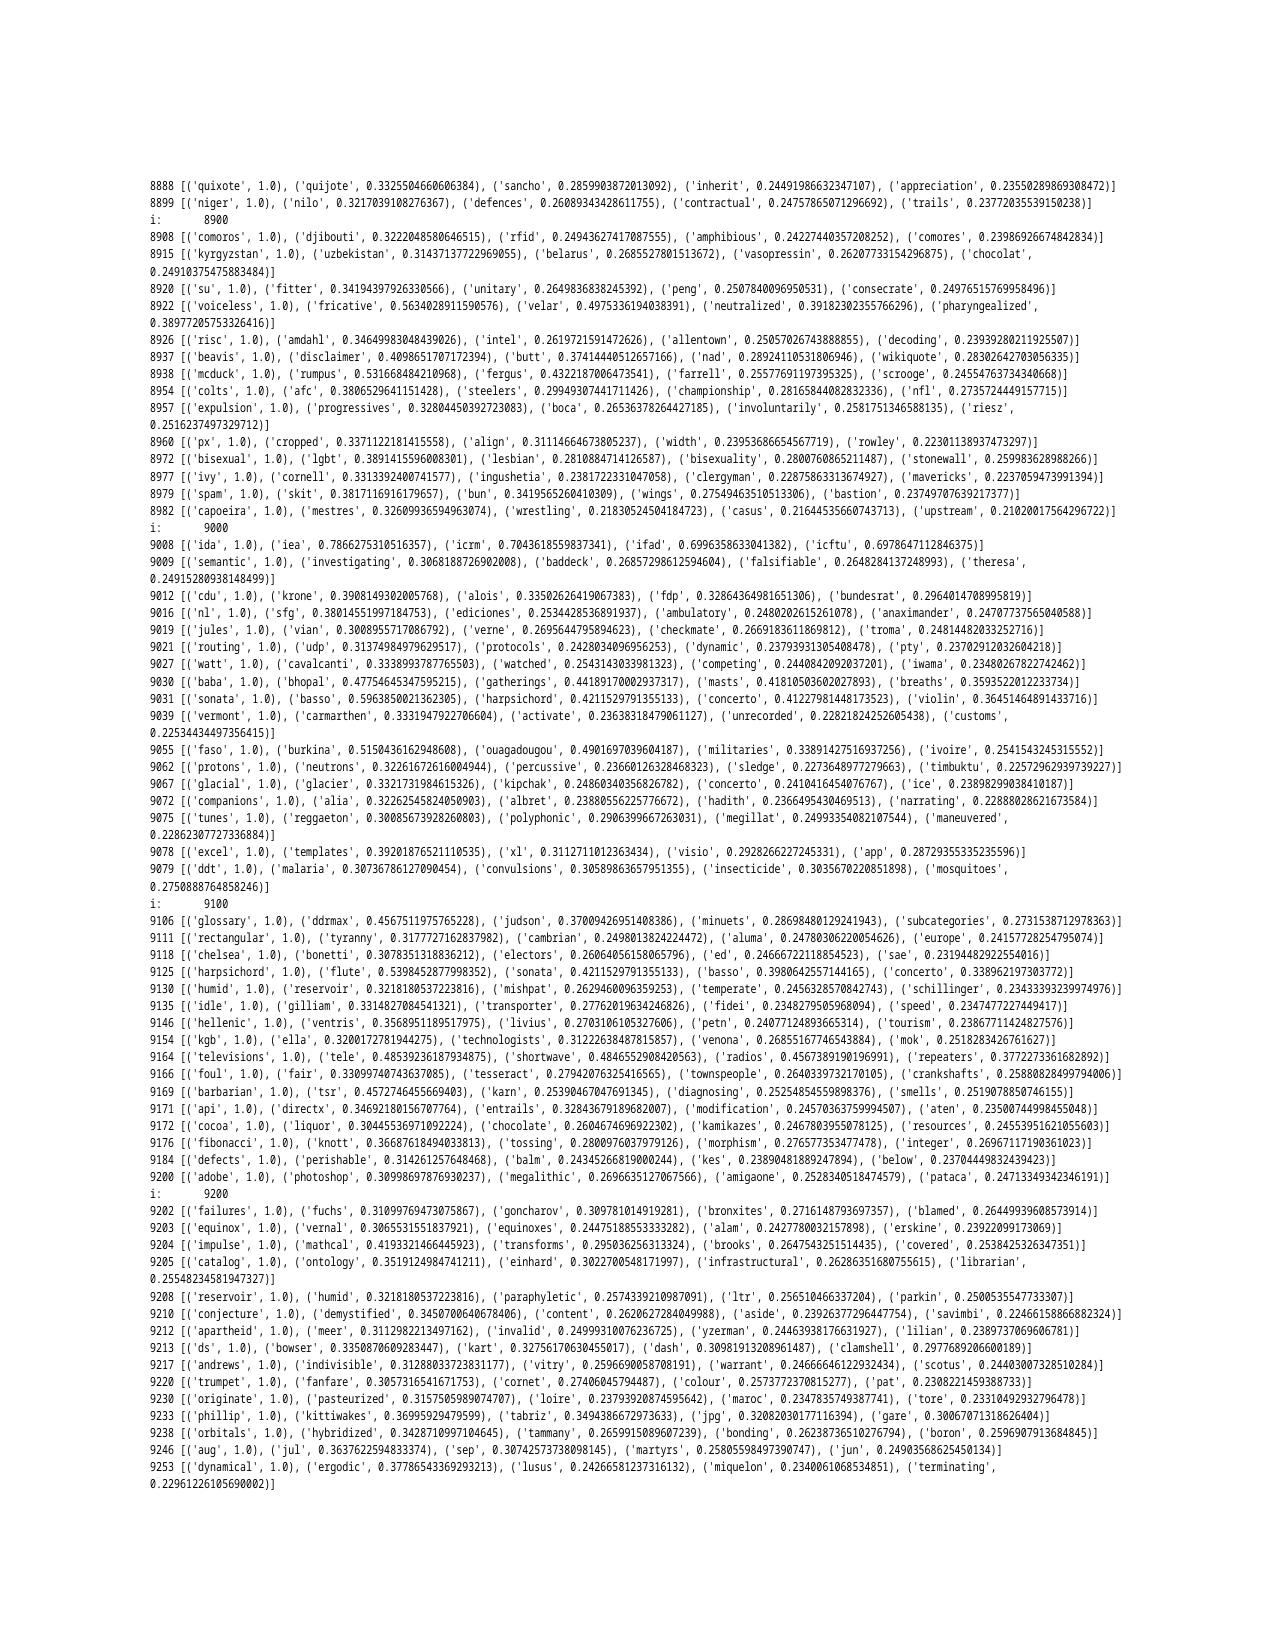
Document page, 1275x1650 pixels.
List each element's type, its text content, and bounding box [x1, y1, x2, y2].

text 9212 [('apartheid', 1.0), ('meer', 0.3112982213497162), ('invalid', 0.24999310076236725), ('yzerman', 0.24463938176631927), ('lilian', 0.2389737069606781)] [150, 1322, 1125, 1339]
text 8979 [('spam', 1.0), ('skit', 0.3817116916179657), ('bun', 0.3419565260410309), ('wings', 0.27549463510513306), ('bastion', 0.23749707639217377)] [150, 485, 1125, 502]
text 9146 [('hellenic', 1.0), ('ventris', 0.3568951189517975), ('livius', 0.2703106105327606), ('petn', 0.24077124893665314), ('tourism', 0.23867711424827576)] [150, 1014, 1125, 1031]
text 9164 [('televisions', 1.0), ('tele', 0.48539236187934875), ('shortwave', 0.4846552908420563), ('radios', 0.4567389190196991), ('repeaters', 0.3772273361682892)] [150, 1048, 1125, 1066]
text 9039 [('vermont', 1.0), ('carmarthen', 0.3331947922706604), ('activate', 0.23638318479061127), ('unrecorded', 0.22821824252605438), ('customs', 0.22534434497356415)] [150, 707, 1125, 741]
text 9078 [('excel', 1.0), ('templates', 0.39201876521110535), ('xl', 0.3112711012363434), ('visio', 0.2928266227245331), ('app', 0.28729355335235596)] [150, 843, 1125, 861]
text 9210 [('conjecture', 1.0), ('demystified', 0.3450700640678406), ('content', 0.2620627284049988), ('aside', 0.23926377296447754), ('savimbi', 0.22466158866882324)] [150, 1305, 1125, 1322]
text 9008 [('ida', 1.0), ('iea', 0.7866275310516357), ('icrm', 0.7043618559837341), ('ifad', 0.6996358633041382), ('icftu', 0.6978647112846375)] [150, 536, 1125, 553]
text 9154 [('kgb', 1.0), ('ella', 0.3200172781944275), ('technologists', 0.31222638487815857), ('venona', 0.26855167746543884), ('mok', 0.2518283426761627)] [150, 1031, 1125, 1048]
text 9205 [('catalog', 1.0), ('ontology', 0.3519124984741211), ('einhard', 0.3022700548171997), ('infrastructural', 0.26286351680755615), ('librarian', 0.25548234581947327)] [150, 1253, 1125, 1288]
text 9106 [('glossary', 1.0), ('ddrmax', 0.4567511975765228), ('judson', 0.37009426951408386), ('minuets', 0.28698480129241943), ('subcategories', 0.2731538712978363)] [150, 912, 1125, 929]
text 8938 [('mcduck', 1.0), ('rumpus', 0.531668484210968), ('fergus', 0.4322187006473541), ('farrell', 0.25577691197395325), ('scrooge', 0.24554763734340668)] [150, 365, 1125, 382]
text 9217 [('andrews', 1.0), ('indivisible', 0.31288033723831177), ('vitry', 0.2596690058708191), ('warrant', 0.24666646122932434), ('scotus', 0.24403007328510284)] [150, 1356, 1125, 1373]
text 9172 [('cocoa', 1.0), ('liquor', 0.30445536971092224), ('chocolate', 0.2604674696922302), ('kamikazes', 0.2467803955078125), ('resources', 0.24553951621055603)] [150, 1117, 1125, 1134]
text 9176 [('fibonacci', 1.0), ('knott', 0.36687618494033813), ('tossing', 0.2800976037979126), ('morphism', 0.276577353477478), ('integer', 0.26967117190361023)] [150, 1134, 1125, 1151]
text 9019 [('jules', 1.0), ('vian', 0.3008955717086792), ('verne', 0.2695644795894623), ('checkmate', 0.2669183611869812), ('troma', 0.24814482033252716)] [150, 621, 1125, 638]
text 8982 [('capoeira', 1.0), ('mestres', 0.32609936594963074), ('wrestling', 0.21830524504184723), ('casus', 0.21644535660743713), ('upstream', 0.21020017564296722)] [150, 502, 1125, 519]
text 9130 [('humid', 1.0), ('reservoir', 0.3218180537223816), ('mishpat', 0.2629460096359253), ('temperate', 0.2456328570842743), ('schillinger', 0.23433393239974976)] [150, 980, 1125, 997]
text 8960 [('px', 1.0), ('cropped', 0.3371122181415558), ('align', 0.31114664673805237), ('width', 0.23953686654567719), ('rowley', 0.22301138937473297)] [150, 433, 1125, 451]
text 9171 [('api', 1.0), ('directx', 0.34692180156707764), ('entrails', 0.32843679189682007), ('modification', 0.24570363759994507), ('aten', 0.23500744998455048)] [150, 1100, 1125, 1117]
text 9204 [('impulse', 1.0), ('mathcal', 0.4193321466445923), ('transforms', 0.295036256313324), ('brooks', 0.2647543251514435), ('covered', 0.2538425326347351)] [150, 1236, 1125, 1253]
text 9067 [('glacial', 1.0), ('glacier', 0.3321731984615326), ('kipchak', 0.24860340356826782), ('concerto', 0.2410416454076767), ('ice', 0.23898299038410187)] [150, 775, 1125, 792]
text 9203 [('equinox', 1.0), ('vernal', 0.3065531551837921), ('equinoxes', 0.24475188553333282), ('alam', 0.2427780032157898), ('erskine', 0.23922099173069)] [150, 1219, 1125, 1236]
text 8888 [('quixote', 1.0), ('quijote', 0.3325504660606384), ('sancho', 0.2859903872013092), ('inherit', 0.24491986632347107), ('appreciation', 0.23550289869308472)] [150, 177, 1125, 194]
text 9253 [('dynamical', 1.0), ('ergodic', 0.37786543369293213), ('lusus', 0.24266581237316132), ('miquelon', 0.2340061068534851), ('terminating', 0.22961226105690002)] [150, 1458, 1125, 1493]
text 9079 [('ddt', 1.0), ('malaria', 0.30736786127090454), ('convulsions', 0.30589863657951355), ('insecticide', 0.3035670220851898), ('mosquitoes', 0.2750888764858246)] [150, 861, 1125, 895]
text i: 9000 [150, 519, 1125, 536]
text 9062 [('protons', 1.0), ('neutrons', 0.32261672616004944), ('percussive', 0.23660126328468323), ('sledge', 0.2273648977279663), ('timbuktu', 0.22572962939739227)] [150, 758, 1125, 775]
text 8957 [('expulsion', 1.0), ('progressives', 0.32804450392723083), ('boca', 0.26536378264427185), ('involuntarily', 0.2581751346588135), ('riesz', 0.2516237497329712)] [150, 399, 1125, 433]
text 9055 [('faso', 1.0), ('burkina', 0.5150436162948608), ('ouagadougou', 0.4901697039604187), ('militaries', 0.33891427516937256), ('ivoire', 0.2541543245315552)] [150, 741, 1125, 758]
text 9031 [('sonata', 1.0), ('basso', 0.5963850021362305), ('harpsichord', 0.4211529791355133), ('concerto', 0.41227981448173523), ('violin', 0.36451464891433716)] [150, 690, 1125, 707]
text 8954 [('colts', 1.0), ('afc', 0.3806529641151428), ('steelers', 0.29949307441711426), ('championship', 0.28165844082832336), ('nfl', 0.2735724449157715)] [150, 382, 1125, 399]
text 9111 [('rectangular', 1.0), ('tyranny', 0.3177727162837982), ('cambrian', 0.2498013824224472), ('aluma', 0.24780306220054626), ('europe', 0.24157728254795074)] [150, 929, 1125, 946]
text i: 8900 [150, 211, 1125, 228]
text 8972 [('bisexual', 1.0), ('lgbt', 0.3891415596008301), ('lesbian', 0.2810884714126587), ('bisexuality', 0.2800760865211487), ('stonewall', 0.259983628988266)] [150, 451, 1125, 468]
text 9072 [('companions', 1.0), ('alia', 0.32262545824050903), ('albret', 0.23880556225776672), ('hadith', 0.2366495430469513), ('narrating', 0.22888028621673584)] [150, 792, 1125, 809]
text 8899 [('niger', 1.0), ('nilo', 0.3217039108276367), ('defences', 0.26089343428611755), ('contractual', 0.24757865071296692), ('trails', 0.23772035539150238)] [150, 194, 1125, 211]
text 9200 [('adobe', 1.0), ('photoshop', 0.30998697876930237), ('megalithic', 0.2696635127067566), ('amigaone', 0.2528340518474579), ('pataca', 0.24713349342346191)] [150, 1168, 1125, 1185]
text 9220 [('trumpet', 1.0), ('fanfare', 0.3057316541671753), ('cornet', 0.27406045794487), ('colour', 0.2573772370815277), ('pat', 0.2308221459388733)] [150, 1373, 1125, 1390]
text 9075 [('tunes', 1.0), ('reggaeton', 0.30085673928260803), ('polyphonic', 0.2906399667263031), ('megillat', 0.24993354082107544), ('maneuvered', 0.22862307727336884)] [150, 809, 1125, 843]
text 9021 [('routing', 1.0), ('udp', 0.31374984979629517), ('protocols', 0.2428034096956253), ('dynamic', 0.23793931305408478), ('pty', 0.23702912032604218)] [150, 638, 1125, 656]
text 9238 [('orbitals', 1.0), ('hybridized', 0.3428710997104645), ('tammany', 0.2659915089607239), ('bonding', 0.26238736510276794), ('boron', 0.2596907913684845)] [150, 1424, 1125, 1441]
text 9027 [('watt', 1.0), ('cavalcanti', 0.3338993787765503), ('watched', 0.2543143033981323), ('competing', 0.2440842092037201), ('iwama', 0.23480267822742462)] [150, 656, 1125, 673]
text 9202 [('failures', 1.0), ('fuchs', 0.31099769473075867), ('goncharov', 0.309781014919281), ('bronxites', 0.2716148793697357), ('blamed', 0.26449939608573914)] [150, 1202, 1125, 1219]
text 9016 [('nl', 1.0), ('sfg', 0.38014551997184753), ('ediciones', 0.2534428536891937), ('ambulatory', 0.2480202615261078), ('anaximander', 0.24707737565040588)] [150, 604, 1125, 621]
text 9009 [('semantic', 1.0), ('investigating', 0.3068188726902008), ('baddeck', 0.26857298612594604), ('falsifiable', 0.2648284137248993), ('theresa', 0.24915280938148499)] [150, 553, 1125, 587]
text 9118 [('chelsea', 1.0), ('bonetti', 0.3078351318836212), ('electors', 0.26064056158065796), ('ed', 0.24666722118854523), ('sae', 0.23194482922554016)] [150, 946, 1125, 963]
text 9030 [('baba', 1.0), ('bhopal', 0.47754645347595215), ('gatherings', 0.44189170002937317), ('masts', 0.41810503602027893), ('breaths', 0.3593522012233734)] [150, 673, 1125, 690]
text 9135 [('idle', 1.0), ('gilliam', 0.3314827084541321), ('transporter', 0.27762019634246826), ('fidei', 0.2348279505968094), ('speed', 0.2347477227449417)] [150, 997, 1125, 1014]
text 8977 [('ivy', 1.0), ('cornell', 0.3313392400741577), ('ingushetia', 0.2381722331047058), ('clergyman', 0.22875863313674927), ('mavericks', 0.2237059473991394)] [150, 468, 1125, 485]
text 9246 [('aug', 1.0), ('jul', 0.3637622594833374), ('sep', 0.30742573738098145), ('martyrs', 0.25805598497390747), ('jun', 0.24903568625450134)] [150, 1441, 1125, 1458]
text 8926 [('risc', 1.0), ('amdahl', 0.34649983048439026), ('intel', 0.2619721591472626), ('allentown', 0.25057026743888855), ('decoding', 0.23939280211925507)] [150, 331, 1125, 348]
text 9169 [('barbarian', 1.0), ('tsr', 0.4572746455669403), ('karn', 0.25390467047691345), ('diagnosing', 0.25254854559898376), ('smells', 0.2519078850746155)] [150, 1083, 1125, 1100]
text 8937 [('beavis', 1.0), ('disclaimer', 0.4098651707172394), ('butt', 0.37414440512657166), ('nad', 0.28924110531806946), ('wikiquote', 0.28302642703056335)] [150, 348, 1125, 365]
text 9213 [('ds', 1.0), ('bowser', 0.3350870609283447), ('kart', 0.32756170630455017), ('dash', 0.30981913208961487), ('clamshell', 0.2977689206600189)] [150, 1339, 1125, 1356]
text 8915 [('kyrgyzstan', 1.0), ('uzbekistan', 0.31437137722969055), ('belarus', 0.2685527801513672), ('vasopressin', 0.26207733154296875), ('chocolat', 0.24910375475883484)] [150, 246, 1125, 280]
text 9125 [('harpsichord', 1.0), ('flute', 0.5398452877998352), ('sonata', 0.4211529791355133), ('basso', 0.3980642557144165), ('concerto', 0.338962197303772)] [150, 963, 1125, 980]
text 9184 [('defects', 1.0), ('perishable', 0.314261257648468), ('balm', 0.24345266819000244), ('kes', 0.23890481889247894), ('below', 0.23704449832439423)] [150, 1151, 1125, 1168]
text 8920 [('su', 1.0), ('fitter', 0.34194397926330566), ('unitary', 0.2649836838245392), ('peng', 0.2507840096950531), ('consecrate', 0.24976515769958496)] [150, 280, 1125, 297]
text 8908 [('comoros', 1.0), ('djibouti', 0.3222048580646515), ('rfid', 0.24943627417087555), ('amphibious', 0.24227440357208252), ('comores', 0.23986926674842834)] [150, 228, 1125, 246]
text 9166 [('foul', 1.0), ('fair', 0.33099740743637085), ('tesseract', 0.27942076325416565), ('townspeople', 0.2640339732170105), ('crankshafts', 0.25880828499794006)] [150, 1066, 1125, 1083]
text 8922 [('voiceless', 1.0), ('fricative', 0.5634028911590576), ('velar', 0.4975336194038391), ('neutralized', 0.39182302355766296), ('pharyngealized', 0.38977205753326416)] [150, 297, 1125, 331]
text 9230 [('originate', 1.0), ('pasteurized', 0.3157505989074707), ('loire', 0.23793920874595642), ('maroc', 0.2347835749387741), ('tore', 0.23310492932796478)] [150, 1390, 1125, 1407]
text 9233 [('phillip', 1.0), ('kittiwakes', 0.36995929479599), ('tabriz', 0.3494386672973633), ('jpg', 0.32082030177116394), ('gare', 0.30067071318626404)] [150, 1407, 1125, 1424]
text 9208 [('reservoir', 1.0), ('humid', 0.3218180537223816), ('paraphyletic', 0.2574339210987091), ('ltr', 0.256510466337204), ('parkin', 0.2500535547733307)] [150, 1288, 1125, 1305]
text 9012 [('cdu', 1.0), ('krone', 0.3908149302005768), ('alois', 0.33502626419067383), ('fdp', 0.32864364981651306), ('bundesrat', 0.2964014708995819)] [150, 587, 1125, 604]
text i: 9200 [150, 1185, 1125, 1202]
text i: 9100 [150, 895, 1125, 912]
